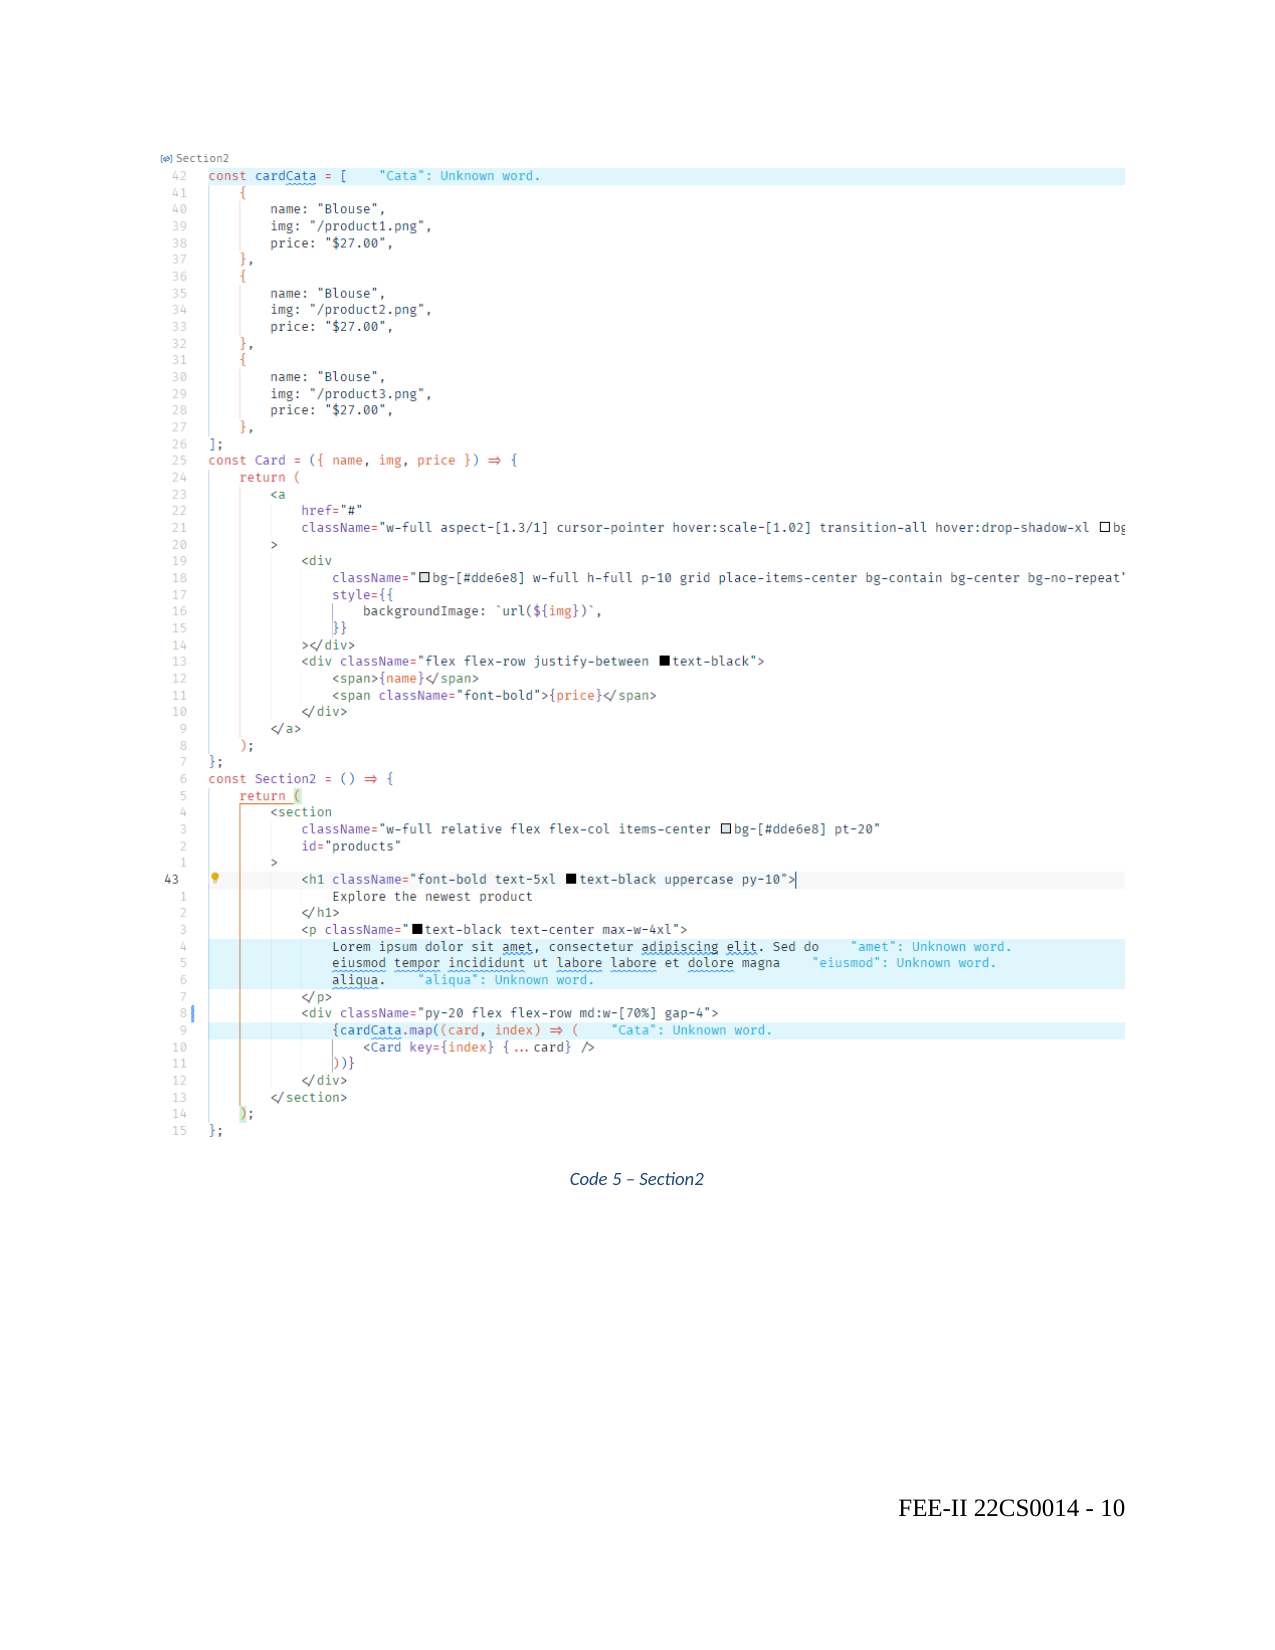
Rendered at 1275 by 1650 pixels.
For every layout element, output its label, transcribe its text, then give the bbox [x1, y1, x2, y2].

picture [150, 150, 1125, 1142]
text Code 5 – Section2 [150, 1167, 1125, 1190]
